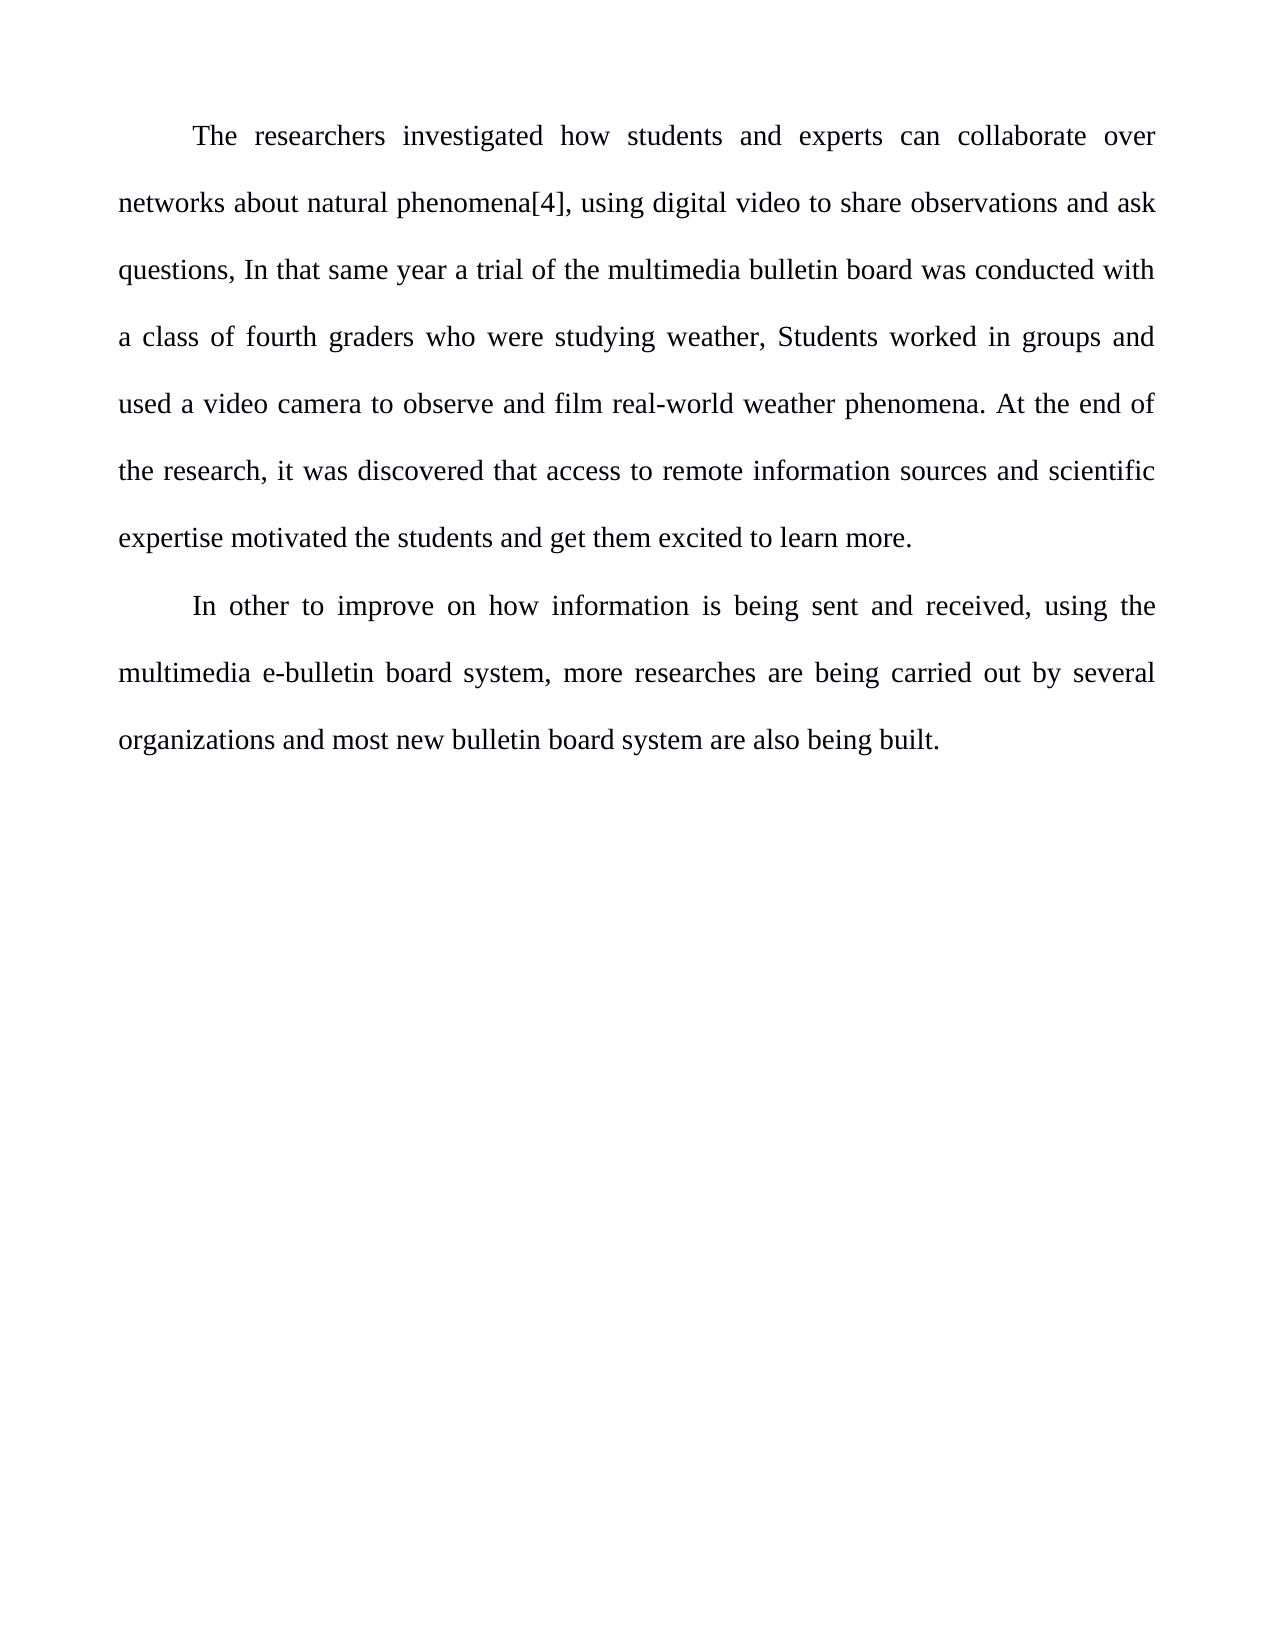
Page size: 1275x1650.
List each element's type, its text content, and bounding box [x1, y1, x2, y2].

text The researchers investigated how students and experts can collaborate over networks about natural phenomena[4], using digital video to share observations and ask questions, In that same year a trial of the multimedia bulletin board was conducted with a class of fourth graders who were studying weather, Students worked in groups and used a video camera to observe and film real-world weather phenomena. At the end of the research, it was discovered that access to remote information sources and scientific expertise motivated the students and get them excited to learn more. [118, 118, 1157, 554]
text In other to improve on how information is being sent and received, using the multimedia e-bulletin board system, more researches are being carried out by several organizations and most new bulletin board system are also being built. [118, 588, 1157, 755]
